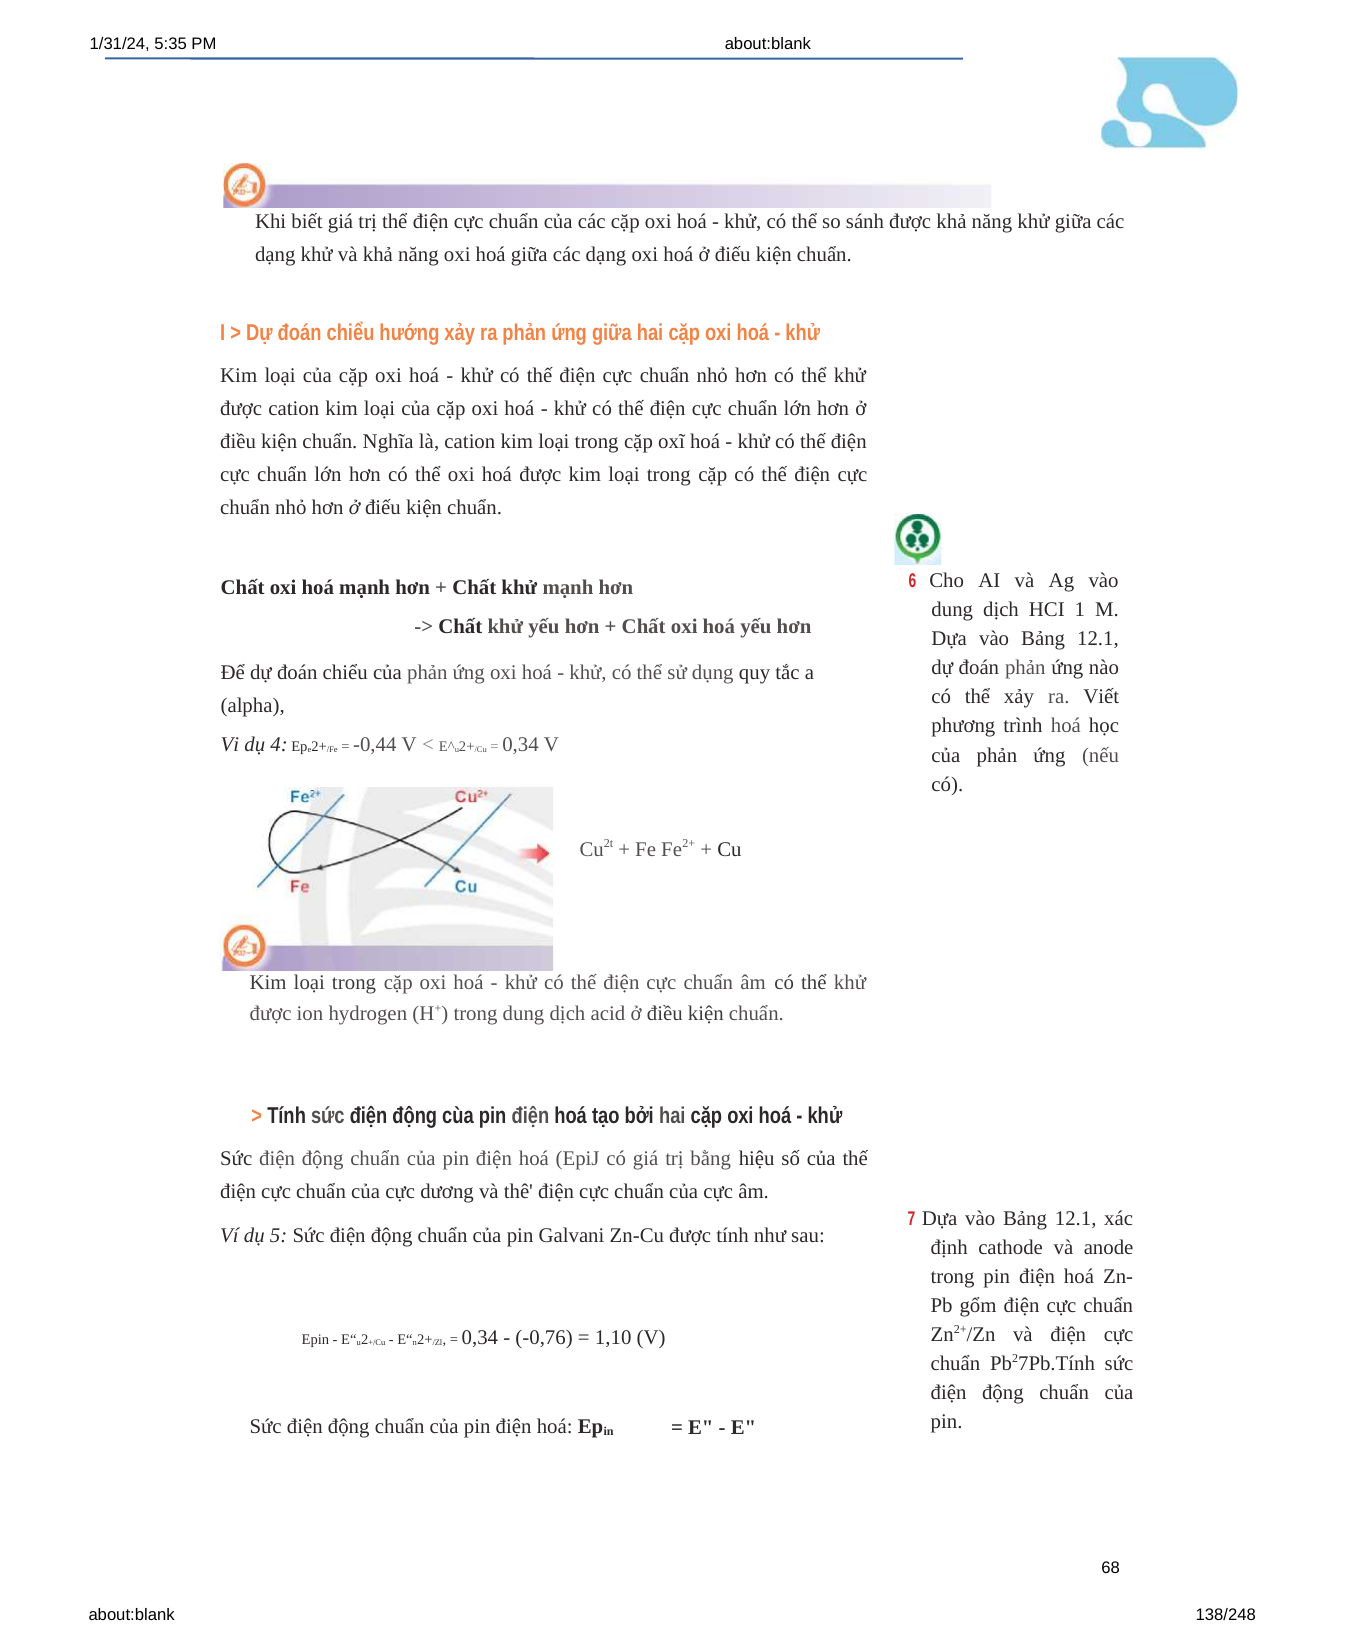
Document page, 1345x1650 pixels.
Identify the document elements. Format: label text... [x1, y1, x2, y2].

text Khi biết giá trị thể điện cực chuẩn của các cặp oxi hoá - khử, có thể so sánh được khả năng khử giữa các dạng khử và khả năng oxi hoá giữa các dạng oxi hoá ở điếu kiện chuẩn. [255, 209, 1131, 266]
picture [223, 163, 992, 208]
text -> Chất khử yếu hơn + Chất oxi hoá yếu hơn [414, 614, 867, 638]
text Ví dụ 5: Sức điện động chuẩn của pin Galvani Zn-Cu được tính như sau: [220, 1223, 868, 1247]
text Cu2t + Fe Fe2+ + Cu [579, 837, 808, 861]
text Sức điện động chuẩn của pin điện hoá: Epin [249, 1414, 670, 1438]
text = E" - E" [671, 1414, 763, 1439]
picture [1101, 57, 1238, 149]
text Kim loại trong cặp oxi hoá - khử có thế điện cực chuẩn âm có thể khử được ion hydrogen (H+) trong dung dịch acid ở điều kiện chuẩn. [249, 970, 866, 1025]
picture [220, 787, 554, 971]
text > Tính sức điện động cùa pin điện hoá tạo bởi hai cặp oxi hoá - khử [220, 1102, 868, 1128]
text Epin - E“u2+/Cu - E“n2+/Zl, = 0,34 - (-0,76) = 1,10 (V) [301, 1325, 786, 1349]
text Để dự đoán chiểu của phản ứng oxi hoá - khử, có thể sử dụng quy tắc a (alpha), [220, 659, 867, 717]
text Kim loại của cặp oxi hoá - khử có thế điện cực chuẩn nhỏ hơn có thể khử được cation kim loại của cặp oxi hoá - khử có thế điện cực chuẩn lớn hơn ở điều kiện chuẩn. Nghĩa là, cation kim loại trong cặp oxĩ hoá - khử có thế điện cực chuẩn lớn hơn có thể oxi hoá được kim loại trong cặp có thế điện cực chuẩn nhỏ hơn ở điếu kiện chuẩn. [220, 363, 868, 519]
picture [894, 513, 942, 565]
text 6 Cho AI và Ag vào dung dịch HCI 1 M. Dựa vào Bảng 12.1, dự đoán phản ứng nào có thể xảy ra. Viết phương trình hoá học của phản ứng (nếu có). [908, 568, 1119, 796]
text 7 Dựa vào Bảng 12.1, xác định cathode và anode trong pin điện hoá Zn-Pb gổm điện cực chuẩn Zn2+/Zn và điện cực chuẩn Pb27Pb.Tính sức điện động chuẩn của pin. [907, 1206, 1133, 1433]
text I > Dự đoán chiểu hướng xảy ra phản ứng giữa hai cặp oxi hoá - khử [220, 319, 868, 346]
text Sức điện động chuẩn của pin điện hoá (EpiJ có giá trị bằng hiệu số của thế điện cực chuẩn của cực dương và thê' điện cực chuẩn của cực âm. [220, 1146, 868, 1203]
text Vi dụ 4: Epe2+/Fe = -0,44 V < E^u2+/Cu = 0,34 V [220, 732, 867, 756]
text Chất oxi hoá mạnh hơn + Chất khử mạnh hơn [220, 574, 867, 599]
